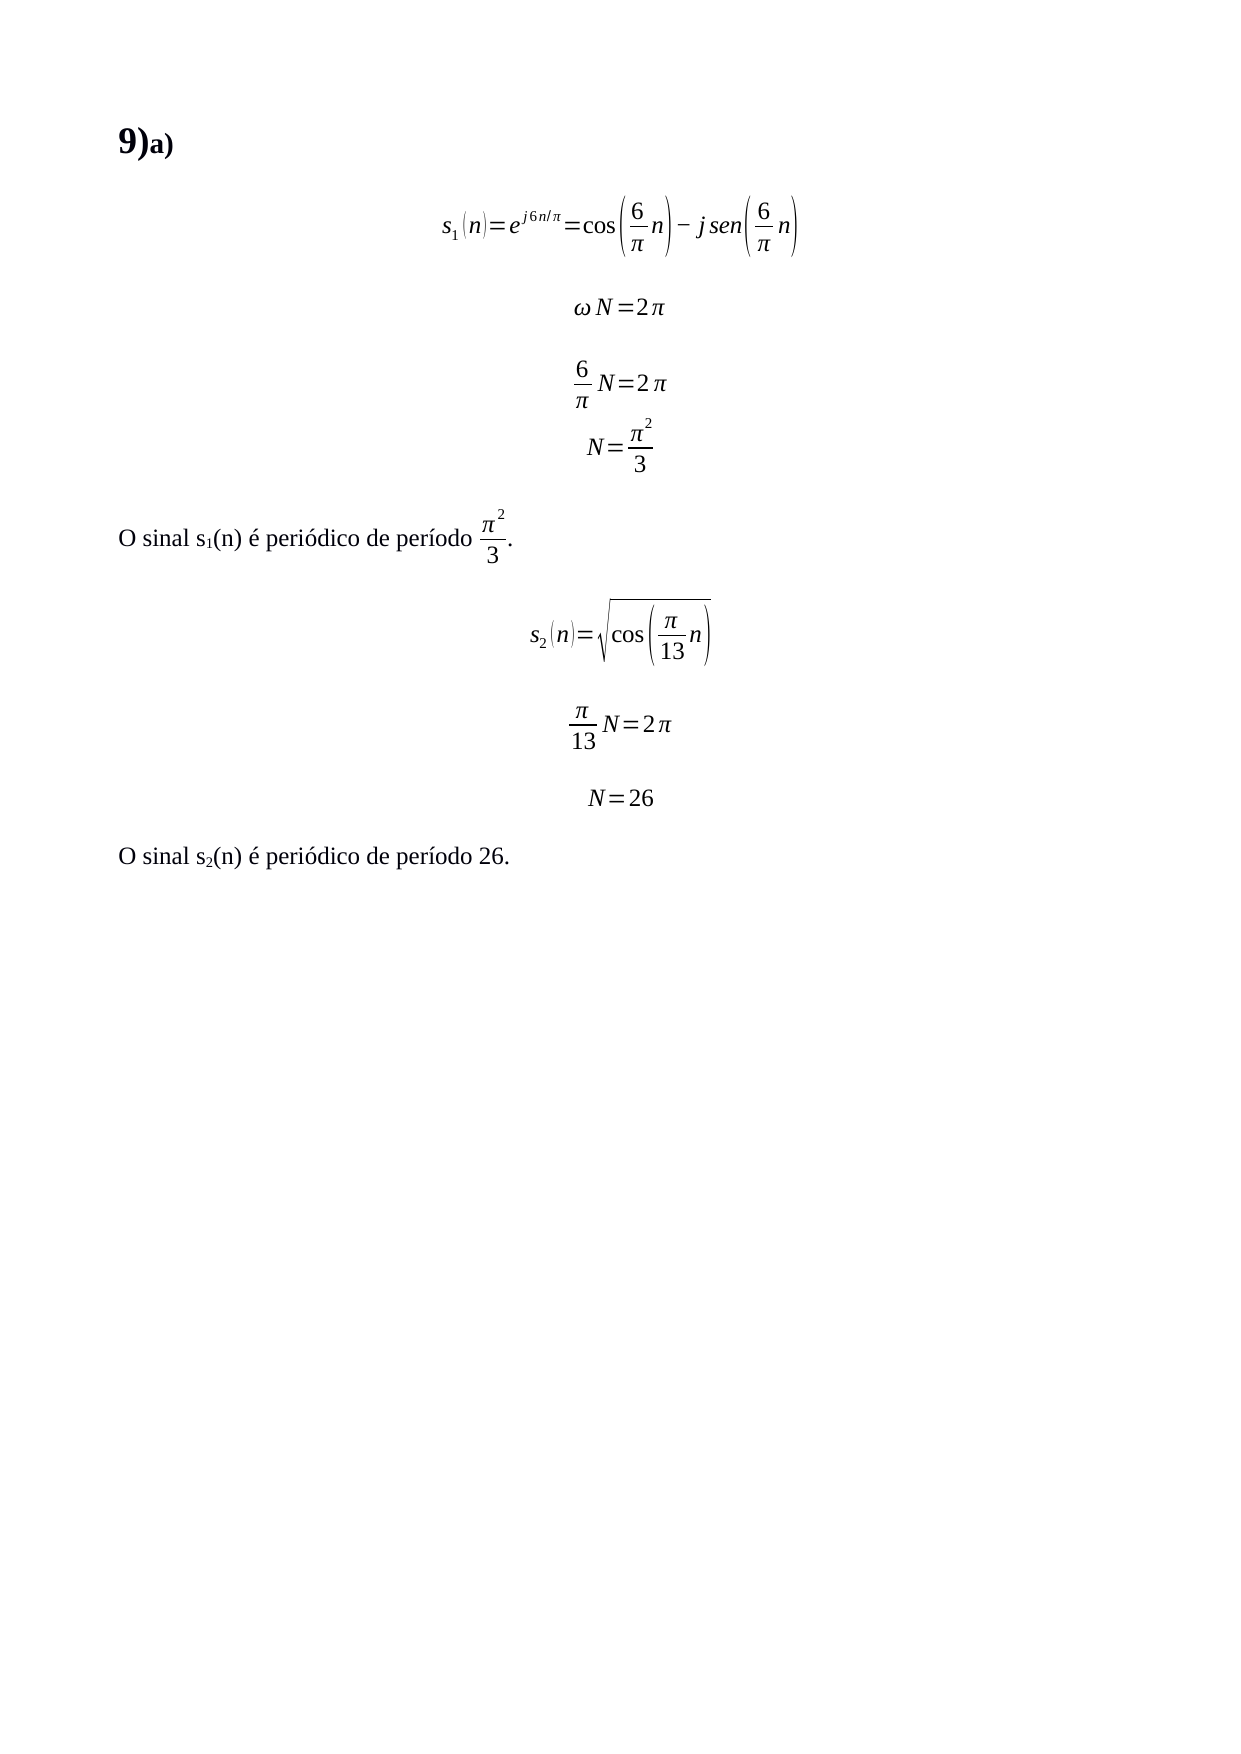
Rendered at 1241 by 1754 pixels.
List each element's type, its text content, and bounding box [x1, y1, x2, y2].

text O sinal s2(n) é periódico de período 26. [118, 841, 1122, 870]
text O sinal s1(n) é periódico de período . [118, 506, 1122, 568]
text 9)a) [118, 118, 1122, 161]
